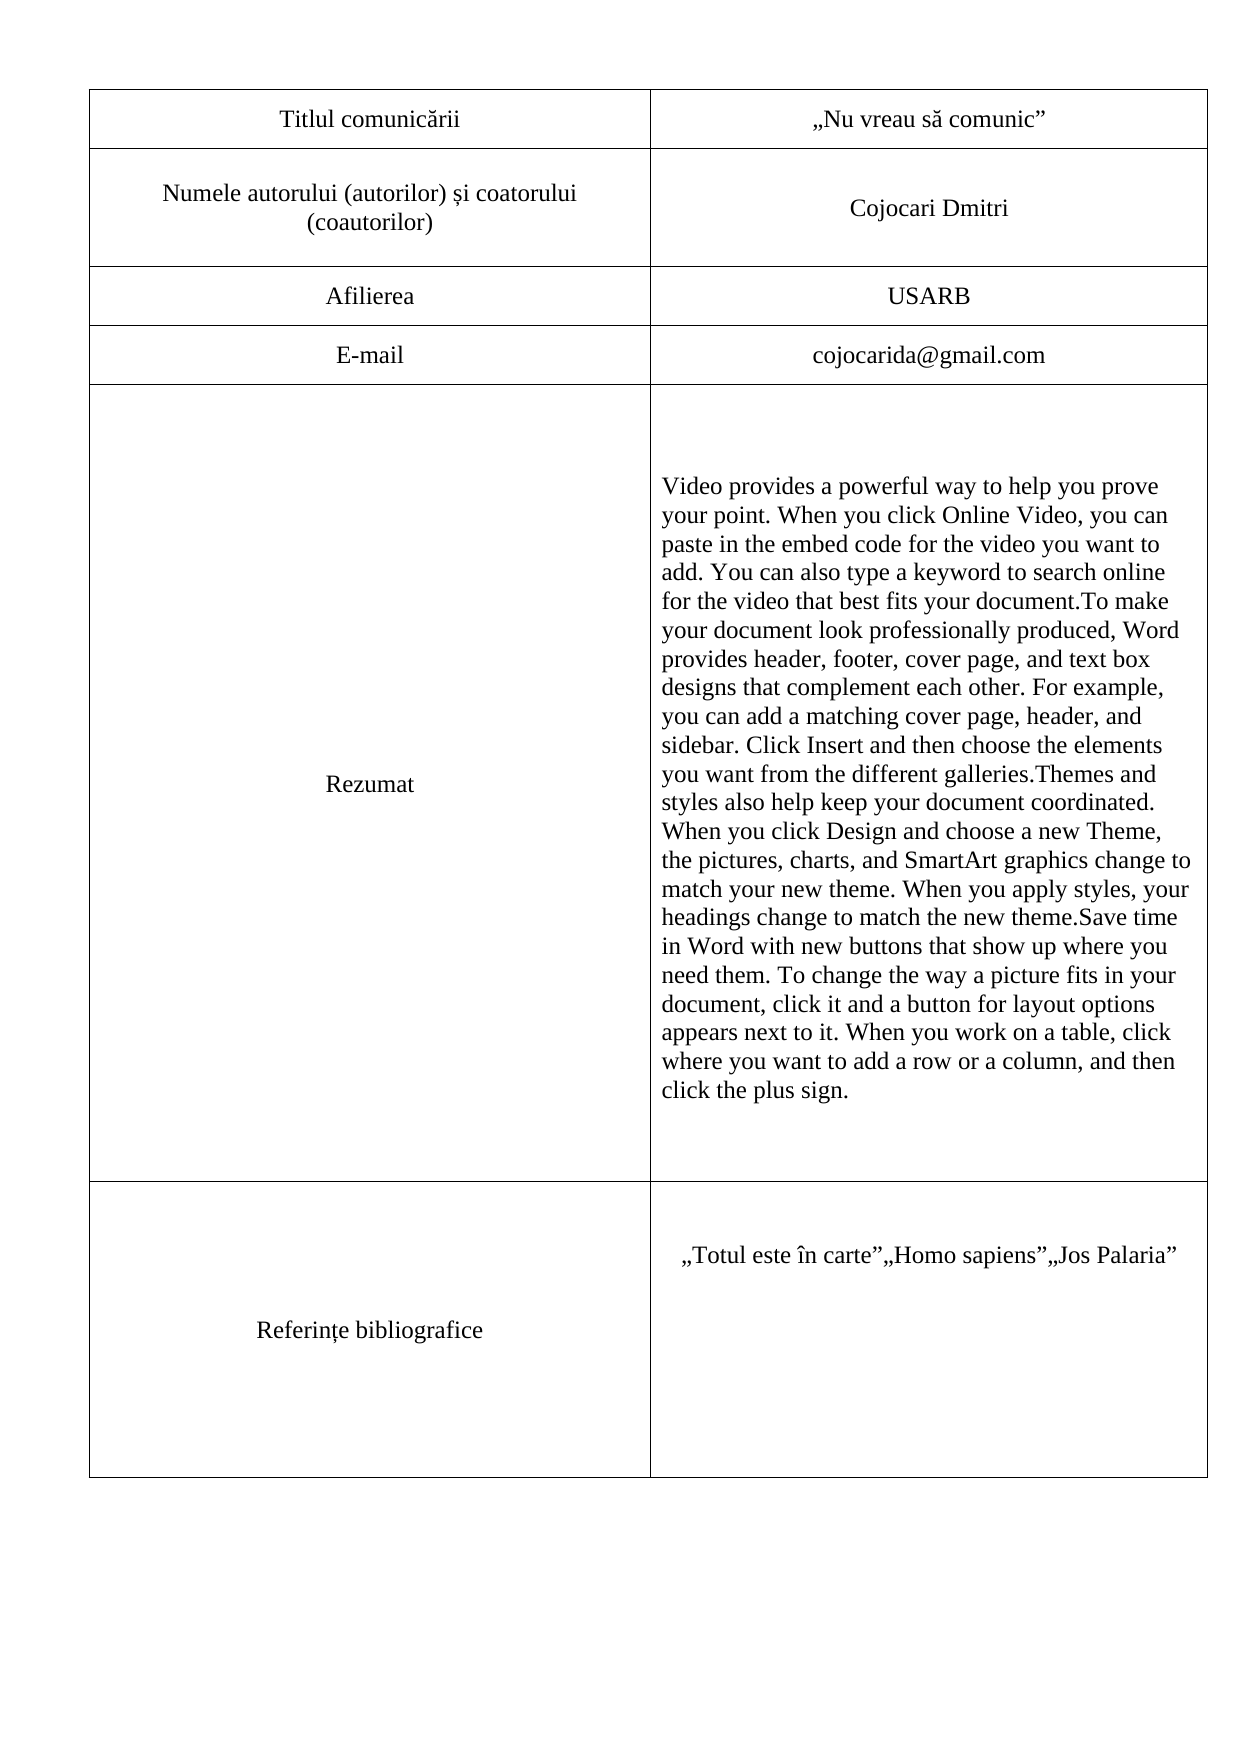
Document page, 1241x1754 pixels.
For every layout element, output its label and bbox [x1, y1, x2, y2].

table_cell [651, 385, 1207, 1181]
table_header [90, 90, 650, 148]
table_cell [90, 149, 650, 266]
